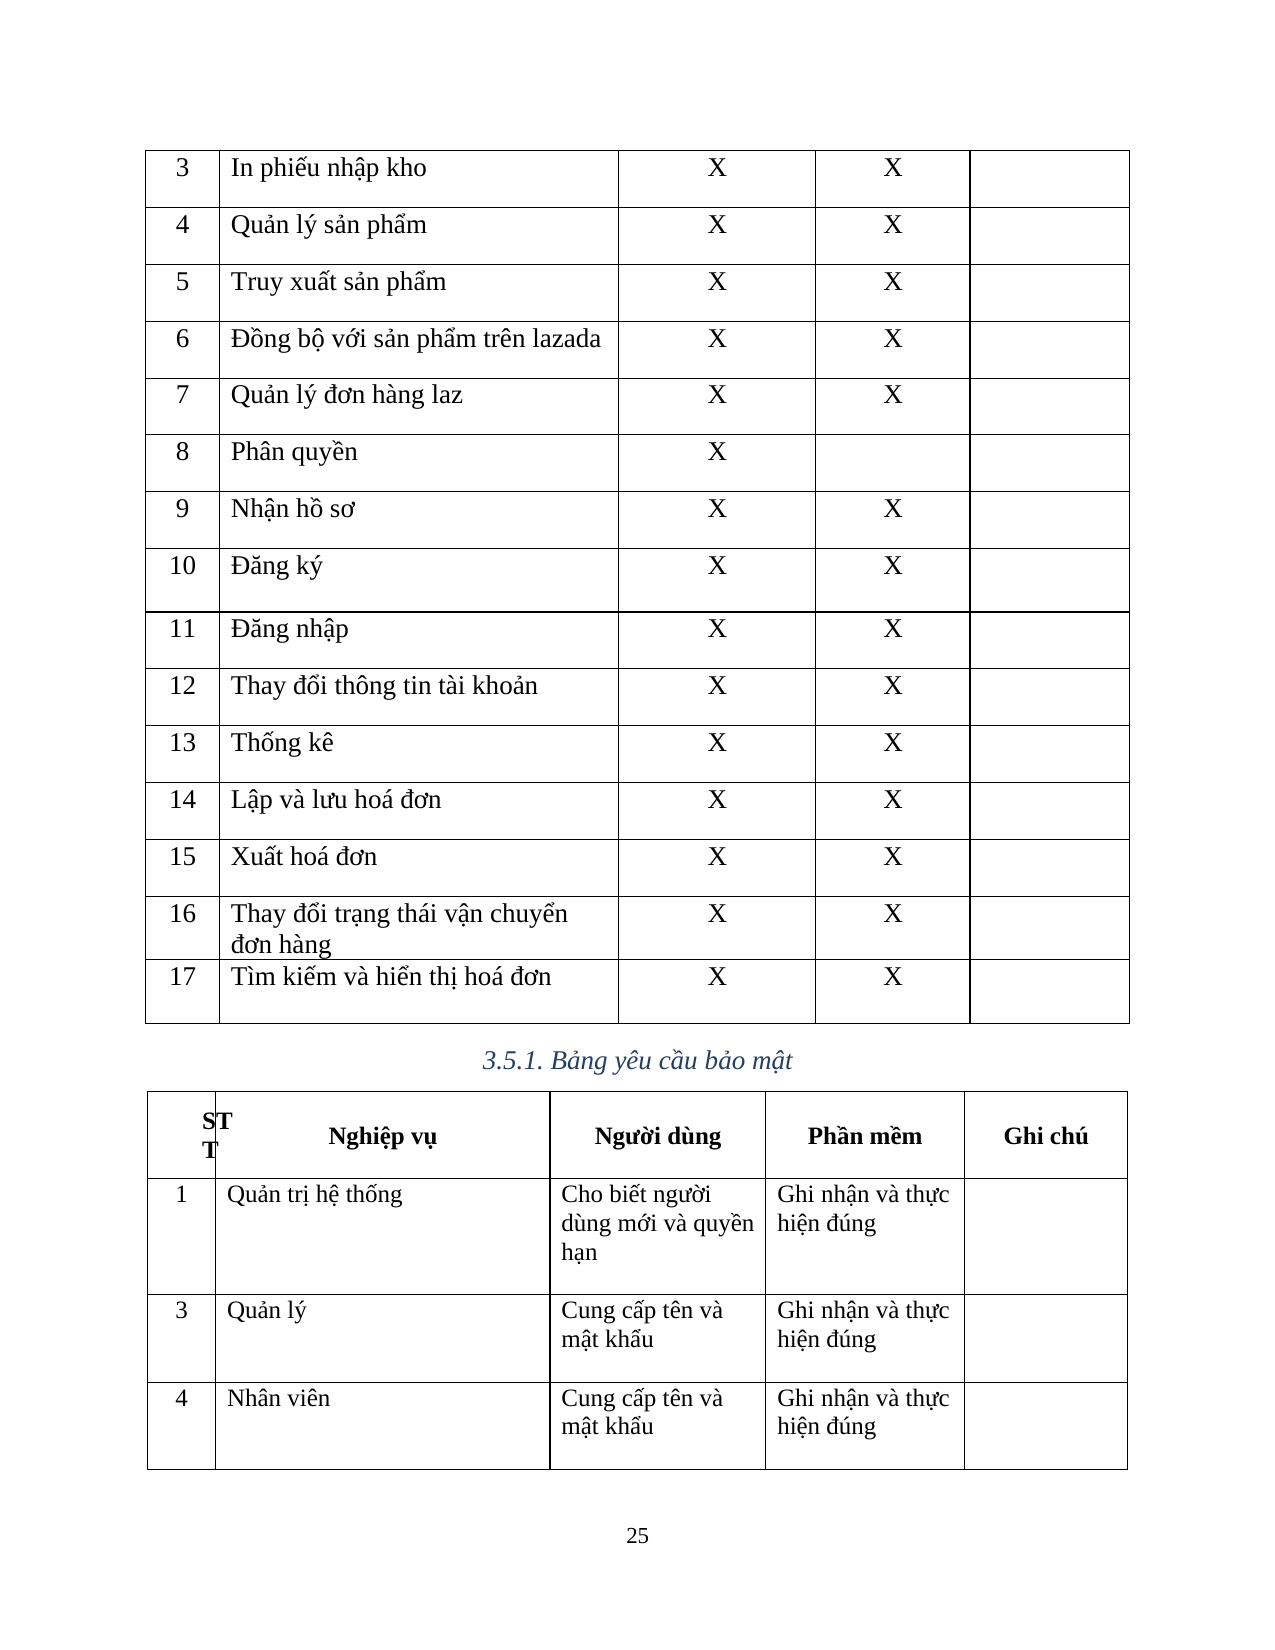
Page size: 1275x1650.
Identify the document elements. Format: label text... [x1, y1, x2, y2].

table_cell X [619, 897, 815, 959]
table_cell X [619, 669, 815, 725]
subtitle 3.5.1. Bảng yêu cầu bảo mật [150, 1044, 1125, 1076]
table_cell X [619, 435, 815, 491]
table_header Ghi chú [965, 1092, 1127, 1178]
table_cell X [816, 265, 969, 321]
table_header Nghiệp vụ [216, 1092, 549, 1178]
table_cell Cung cấp tên và mật khẩu [551, 1295, 765, 1382]
table_cell Cho biết người dùng mới và quyền hạn [551, 1179, 765, 1294]
table_cell Quản trị hệ thống [216, 1179, 549, 1294]
table_cell X [619, 379, 815, 434]
table_cell X [816, 492, 969, 548]
table_cell [971, 208, 1129, 264]
table_cell Ghi nhận và thực hiện đúng [766, 1179, 964, 1294]
table_cell [971, 379, 1129, 434]
table_cell Nhận hồ sơ [220, 492, 618, 548]
table_cell 3 [146, 151, 219, 207]
table_cell [965, 1295, 1127, 1382]
table_cell [971, 613, 1129, 668]
table_cell 4 [146, 208, 219, 264]
table_cell Ghi nhận và thực hiện đúng [766, 1383, 964, 1469]
table_header STT [148, 1092, 215, 1178]
table_cell X [619, 265, 815, 321]
table_cell X [619, 549, 815, 611]
table_cell Truy xuất sản phẩm [220, 265, 618, 321]
table_cell [971, 840, 1129, 896]
table_cell [971, 265, 1129, 321]
table_cell 6 [146, 322, 219, 377]
table_cell 15 [146, 840, 219, 896]
table_cell X [816, 322, 969, 377]
table_cell Cung cấp tên và mật khẩu [551, 1383, 765, 1469]
table_cell X [619, 208, 815, 264]
table_cell 16 [146, 897, 219, 959]
table_cell 11 [146, 613, 219, 668]
table_cell [971, 435, 1129, 491]
table_cell [965, 1179, 1127, 1294]
table_cell X [816, 669, 969, 725]
table_cell Thay đổi thông tin tài khoản [220, 669, 618, 725]
table_cell [965, 1383, 1127, 1469]
table_cell 4 [148, 1383, 215, 1469]
table_cell Đăng nhập [220, 613, 618, 668]
table_cell X [619, 492, 815, 548]
table_cell Ghi nhận và thực hiện đúng [766, 1295, 964, 1382]
table_cell X [619, 726, 815, 782]
table_cell 5 [146, 265, 219, 321]
table_cell Đăng ký [220, 549, 618, 611]
table_cell 10 [146, 549, 219, 611]
table_cell Quản lý đơn hàng laz [220, 379, 618, 434]
table_cell [971, 783, 1129, 839]
table_cell 9 [146, 492, 219, 548]
table_cell Xuất hoá đơn [220, 840, 618, 896]
table_cell X [816, 897, 969, 959]
table_cell X [619, 322, 815, 377]
table_cell Đồng bộ với sản phẩm trên lazada [220, 322, 618, 377]
table_cell [971, 726, 1129, 782]
table_cell In phiếu nhập kho [220, 151, 618, 207]
table_cell 17 [146, 960, 219, 1022]
table_cell X [619, 783, 815, 839]
table_cell X [816, 379, 969, 434]
table_cell Quản lý sản phẩm [220, 208, 618, 264]
table_cell X [816, 960, 969, 1022]
table_cell X [619, 613, 815, 668]
table_cell X [619, 151, 815, 207]
table_cell X [816, 549, 969, 611]
table_cell Tìm kiếm và hiển thị hoá đơn [220, 960, 618, 1022]
table_cell Nhân viên [216, 1383, 549, 1469]
table_cell [971, 151, 1129, 207]
table_cell Lập và lưu hoá đơn [220, 783, 618, 839]
table_cell Thống kê [220, 726, 618, 782]
table_cell Quản lý [216, 1295, 549, 1382]
table_cell Thay đổi trạng thái vận chuyển đơn hàng [220, 897, 618, 959]
table_cell X [816, 208, 969, 264]
table_header Phần mềm [766, 1092, 964, 1178]
table_cell [816, 435, 969, 491]
table_cell [971, 960, 1129, 1022]
table_cell Phân quyền [220, 435, 618, 491]
table_cell X [816, 840, 969, 896]
table_cell X [816, 726, 969, 782]
table_cell [971, 669, 1129, 725]
table_cell 3 [148, 1295, 215, 1382]
table_cell 13 [146, 726, 219, 782]
table_cell [971, 492, 1129, 548]
table_cell X [816, 783, 969, 839]
table_cell 7 [146, 379, 219, 434]
table_cell X [816, 151, 969, 207]
table_cell 14 [146, 783, 219, 839]
table_cell 8 [146, 435, 219, 491]
table_cell X [619, 840, 815, 896]
table_cell 1 [148, 1179, 215, 1294]
table_cell X [619, 960, 815, 1022]
table_cell [971, 897, 1129, 959]
table_header Người dùng [551, 1092, 765, 1178]
table_cell [971, 549, 1129, 611]
table_cell 12 [146, 669, 219, 725]
table_cell X [816, 613, 969, 668]
table_cell [971, 322, 1129, 377]
